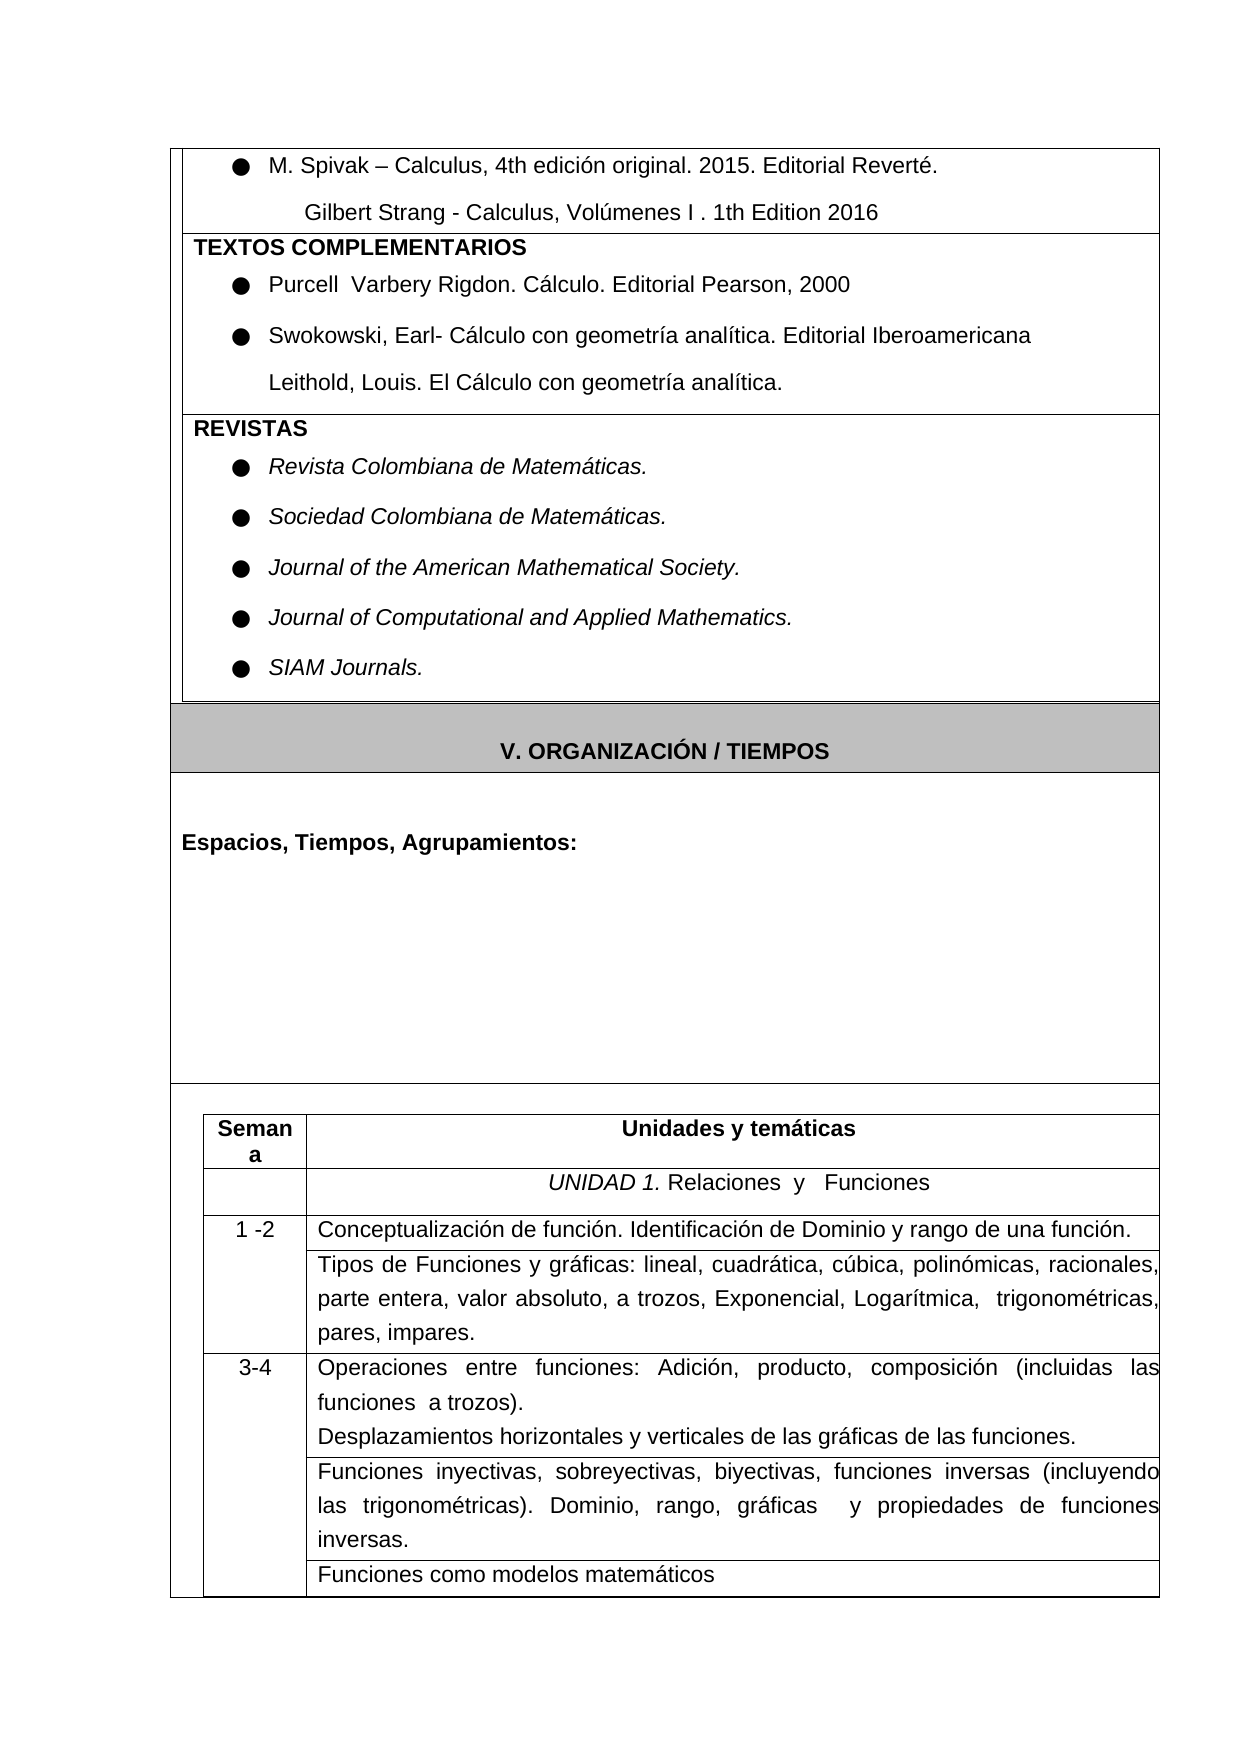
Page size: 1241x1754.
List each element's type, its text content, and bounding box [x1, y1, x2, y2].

table_cell [171, 773, 1159, 829]
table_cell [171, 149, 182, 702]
table_cell Espacios, Tiempos, Agrupamientos: [171, 829, 1159, 1083]
table_cell [171, 1084, 1159, 1597]
table_cell V. ORGANIZACIÓN / TIEMPOS [171, 704, 1159, 772]
